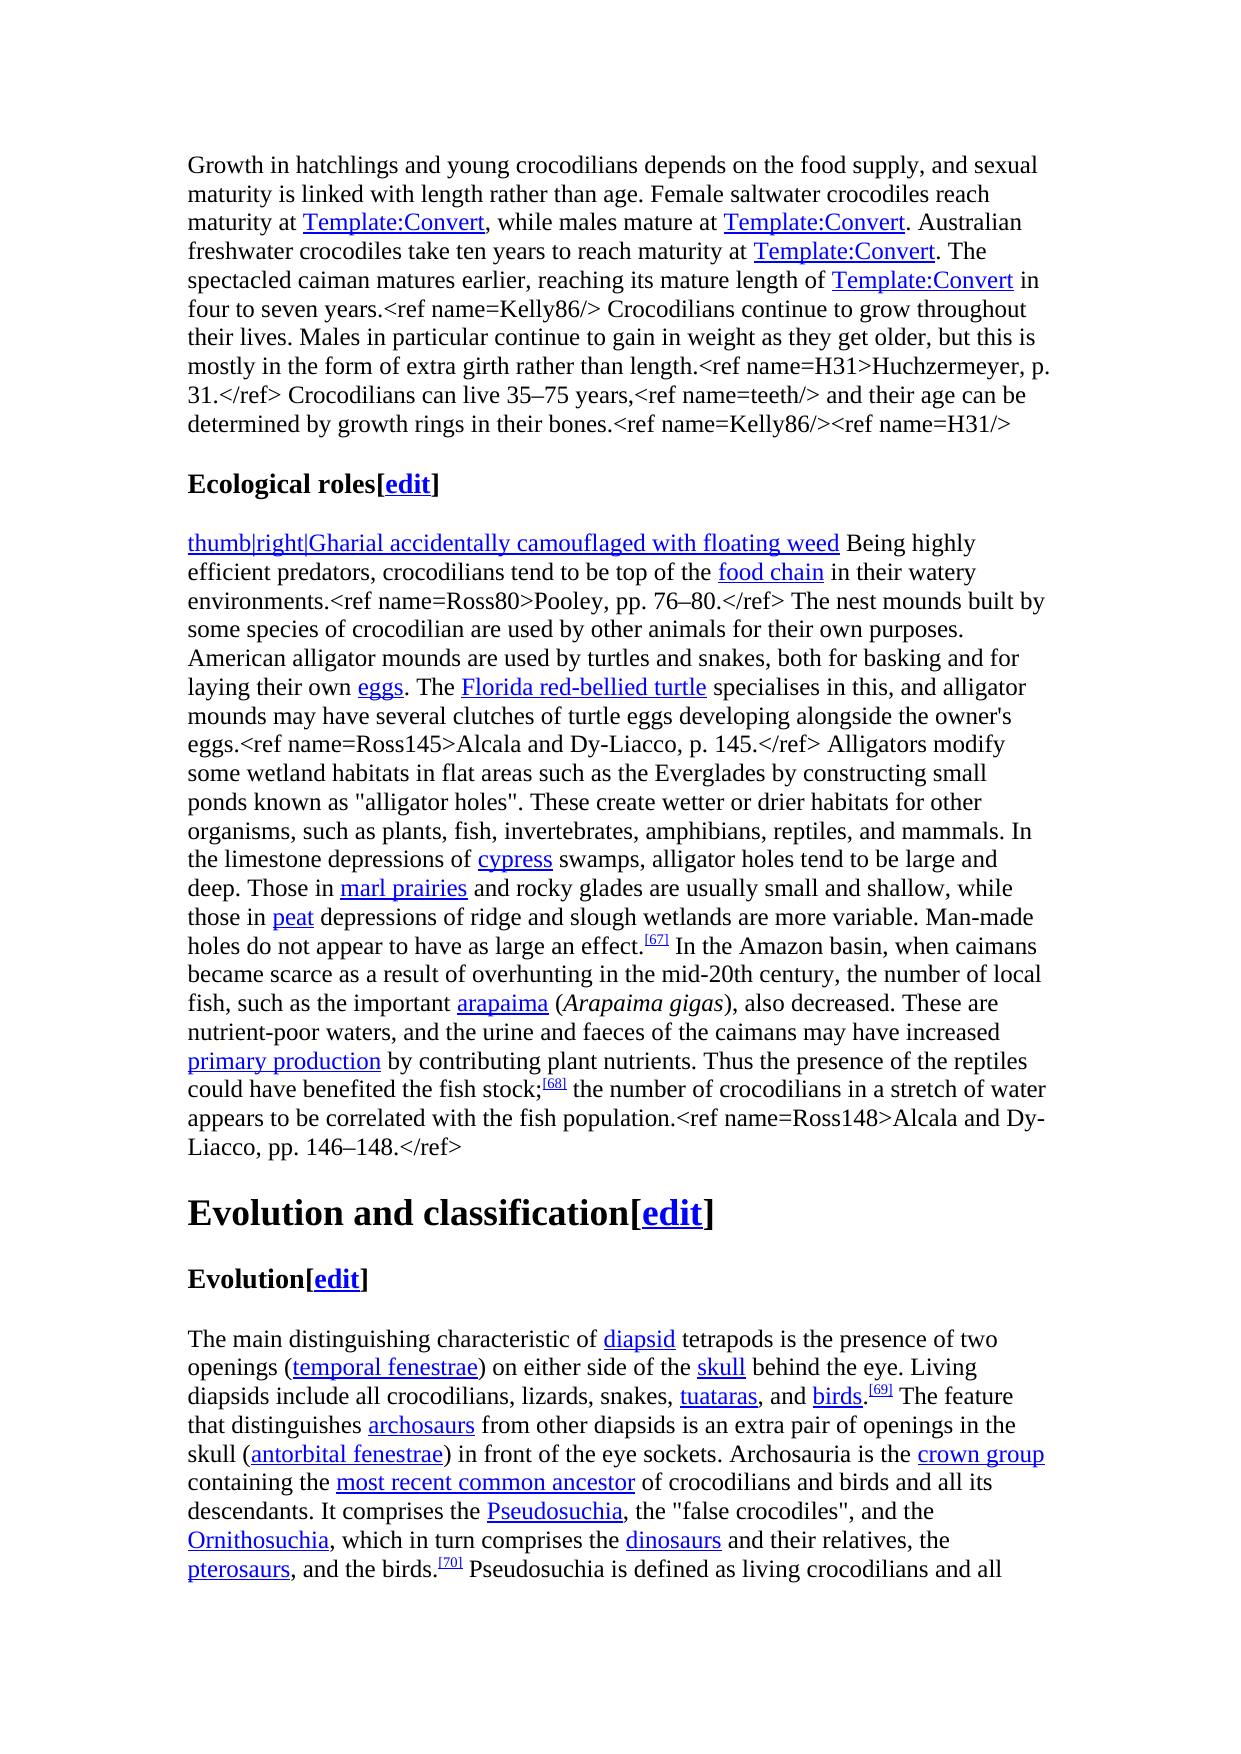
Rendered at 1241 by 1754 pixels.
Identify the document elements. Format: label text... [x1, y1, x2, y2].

subtitle Evolution and classification[edit] [187, 1190, 1053, 1233]
subtitle Evolution[edit] [187, 1262, 1053, 1294]
text thumb|right|Gharial accidentally camouflaged with floating weed Being highly efficient predators, crocodilians tend to be top of the food chain in their watery environments.<ref name=Ross80>Pooley, pp. 76–80.</ref> The nest mounds built by some species of crocodilian are used by other animals for their own purposes. American alligator mounds are used by turtles and snakes, both for basking and for laying their own eggs. The Florida red-bellied turtle specialises in this, and alligator mounds may have several clutches of turtle eggs developing alongside the owner's eggs.<ref name=Ross145>Alcala and Dy-Liacco, p. 145.</ref> Alligators modify some wetland habitats in flat areas such as the Everglades by constructing small ponds known as "alligator holes". These create wetter or drier habitats for other organisms, such as plants, fish, invertebrates, amphibians, reptiles, and mammals. In the limestone depressions of cypress swamps, alligator holes tend to be large and deep. Those in marl prairies and rocky glades are usually small and shallow, while those in peat depressions of ridge and slough wetlands are more variable. Man-made holes do not appear to have as large an effect.[67] In the Amazon basin, when caimans became scarce as a result of overhunting in the mid-20th century, the number of local fish, such as the important arapaima (Arapaima gigas), also decreased. These are nutrient-poor waters, and the urine and faeces of the caimans may have increased primary production by contributing plant nutrients. Thus the presence of the reptiles could have benefited the fish stock;[68] the number of crocodilians in a stretch of water appears to be correlated with the fish population.<ref name=Ross148>Alcala and Dy-Liacco, pp. 146–148.</ref> [187, 528, 1053, 1161]
subtitle Ecological roles[edit] [187, 467, 1053, 499]
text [187, 1324, 1053, 1582]
text Growth in hatchlings and young crocodilians depends on the food supply, and sexual maturity is linked with length rather than age. Female saltwater crocodiles reach maturity at Template:Convert, while males mature at Template:Convert. Australian freshwater crocodiles take ten years to reach maturity at Template:Convert. The spectacled caiman matures earlier, reaching its mature length of Template:Convert in four to seven years.<ref name=Kelly86/> Crocodilians continue to grow throughout their lives. Males in particular continue to gain in weight as they get older, but this is mostly in the form of extra girth rather than length.<ref name=H31>Huchzermeyer, p. 31.</ref> Crocodilians can live 35–75 years,<ref name=teeth/> and their age can be determined by growth rings in their bones.<ref name=Kelly86/><ref name=H31/> [187, 150, 1053, 437]
